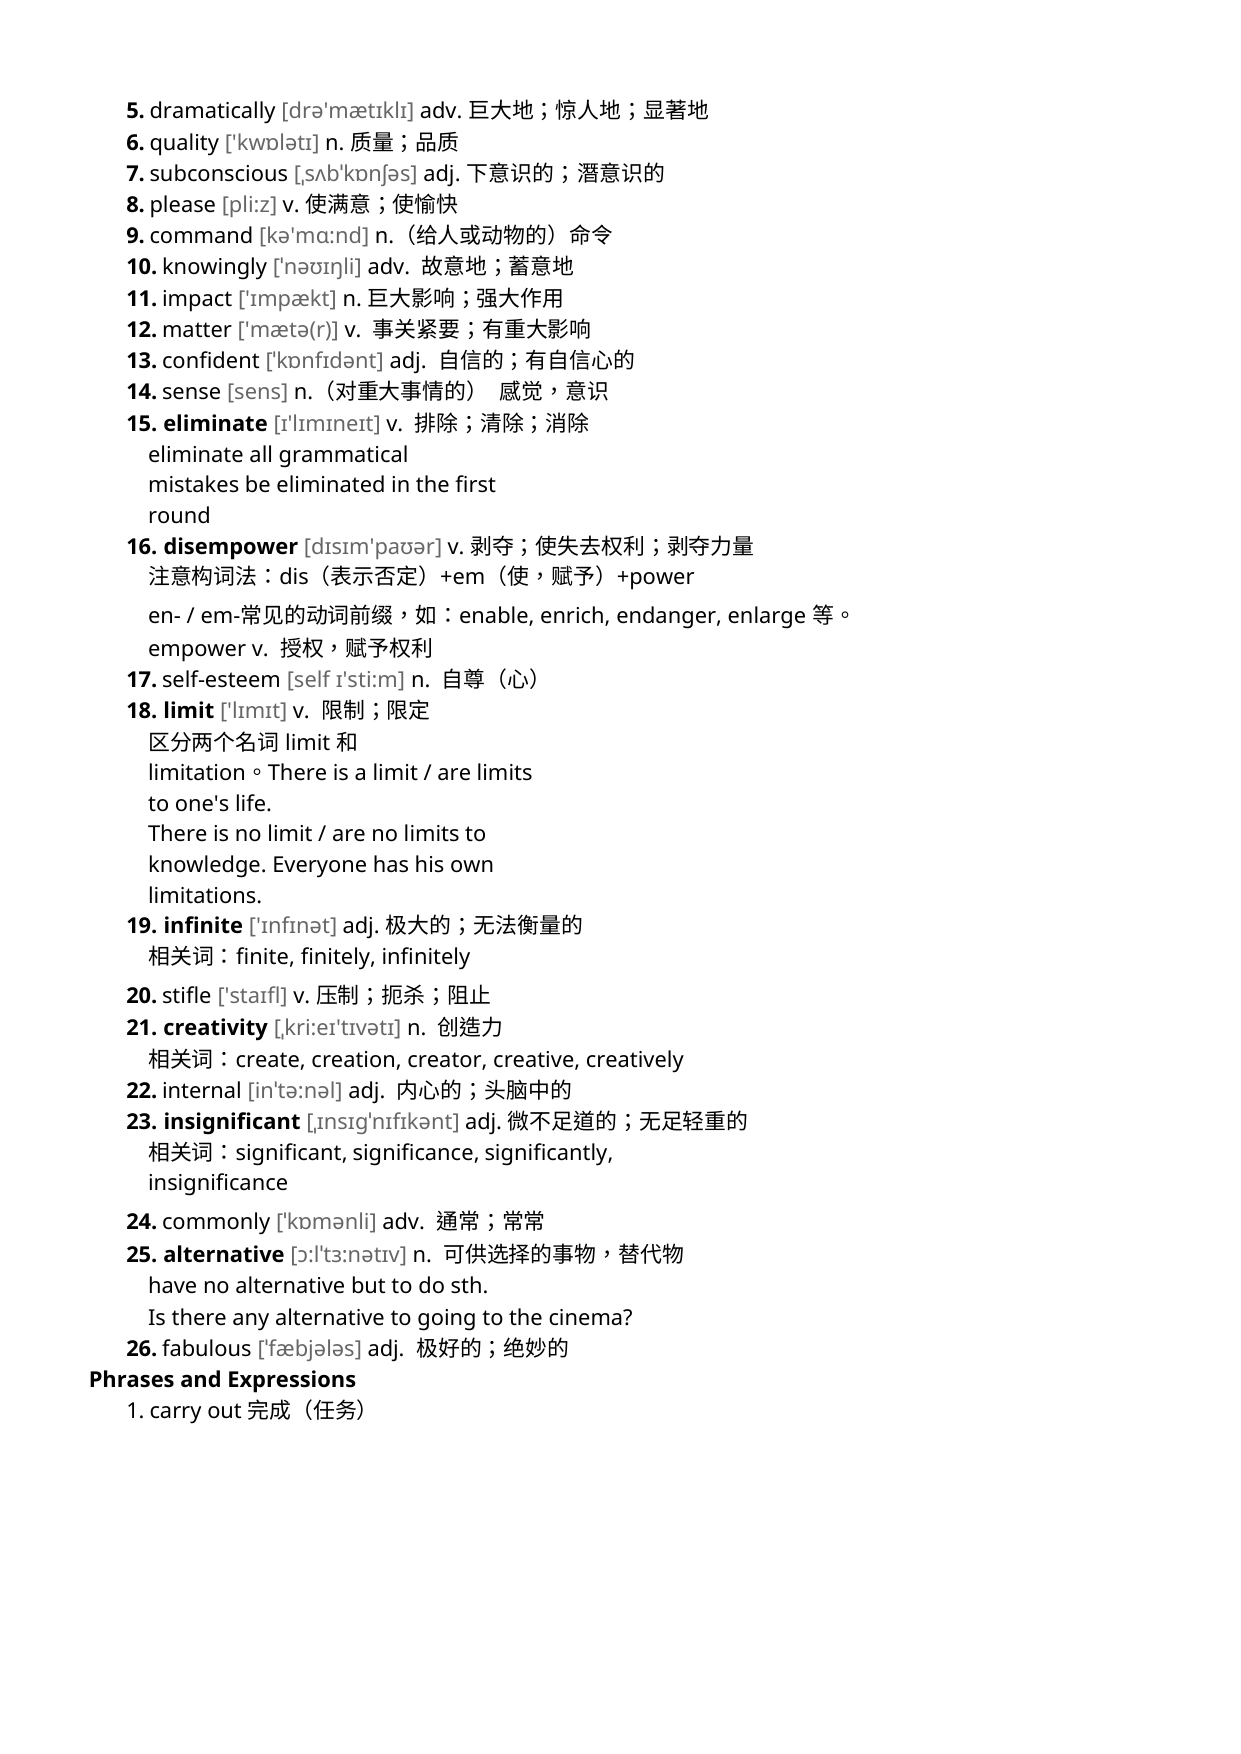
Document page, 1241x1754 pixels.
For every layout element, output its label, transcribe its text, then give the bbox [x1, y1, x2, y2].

list internal [inˈtə:nəl] adj. 内心的；头脑中的 [126, 1075, 1134, 1104]
list fabulous [ˈfæbjələs] adj. 极好的；绝妙的 [126, 1333, 1134, 1363]
list alternative [ɔ:lˈtɜ:nətɪv] n. 可供选择的事物，替代物 [126, 1239, 1134, 1269]
text Is there any alternative to going to the cinema? [148, 1302, 1134, 1331]
list insignificant [ˌɪnsɪgˈnɪfɪkənt] adj. 微不足道的；无足轻重的相关词：significant, significance, significantly, insignificance [126, 1106, 756, 1197]
subtitle Phrases and Expressions [88, 1364, 1134, 1394]
list impact ['ɪmpækt] n. 巨大影响；强大作用 [126, 283, 1134, 312]
list limit ['lɪmɪt] v. 限制；限定 [126, 695, 1134, 725]
list please [pli:z] v. 使满意；使愉快 [126, 189, 1134, 219]
text 区分两个名词 limit 和 limitation。There is a limit / are limits to one's life. [148, 727, 538, 818]
list commonly [ˈkɒmənli] adv. 通常；常常 [126, 1198, 1134, 1238]
list command [kə'mɑ:nd] n.（给人或动物的）命令 [126, 220, 1134, 250]
text eliminate all grammatical mistakes be eliminated in the first round [148, 439, 503, 530]
list eliminate [ɪ'lɪmɪneɪt] v. 排除；清除；消除 [126, 407, 1134, 437]
list creativity [ˌkri:eɪ'tɪvətɪ] n. 创造力 [126, 1012, 1134, 1042]
list dramatically [drə'mætɪklɪ] adv. 巨大地；惊人地；显著地 [126, 95, 1134, 125]
list self-esteem [self ɪ'sti:m] n. 自尊（心） [126, 664, 1134, 694]
list confident [ˈkɒnfɪdənt] adj. 自信的；有自信心的 [126, 345, 1134, 375]
list knowingly [ˈnəʊɪŋli] adv. 故意地；蓄意地 [126, 251, 1134, 281]
text empower v. 授权，赋予权利 [148, 633, 1134, 663]
text 相关词：create, creation, creator, creative, creatively [148, 1043, 1134, 1073]
list disempower [dɪsɪm'paʊər] v. 剥夺；使失去权利；剥夺力量注意构词法：dis（表示否定）+em（使，赋予）+power [126, 531, 759, 591]
list subconscious [ˌsʌbˈkɒnʃəs] adj. 下意识的；潛意识的 [126, 158, 1134, 187]
text have no alternative but to do sth. [148, 1270, 1134, 1300]
list matter ['mætə(r)] v. 事关紧要；有重大影响 [126, 314, 1134, 344]
text There is no limit / are no limits to knowledge. Everyone has his own limitations. [148, 818, 609, 909]
list infinite ['ɪnfɪnət] adj. 极大的；无法衡量的相关词：finite, finitely, infinitely [126, 910, 584, 971]
text en- / em-常见的动词前缀，如：enable, enrich, endanger, enlarge 等。 [148, 592, 1134, 632]
list carry out 完成（任务） [126, 1395, 1134, 1425]
list stifle ['staɪfl] v. 压制；扼杀；阻止 [126, 972, 1134, 1011]
list quality ['kwɒlətɪ] n. 质量；品质 [126, 126, 1134, 156]
list sense [sens] n.（对重大事情的） 感觉，意识 [126, 376, 1134, 406]
